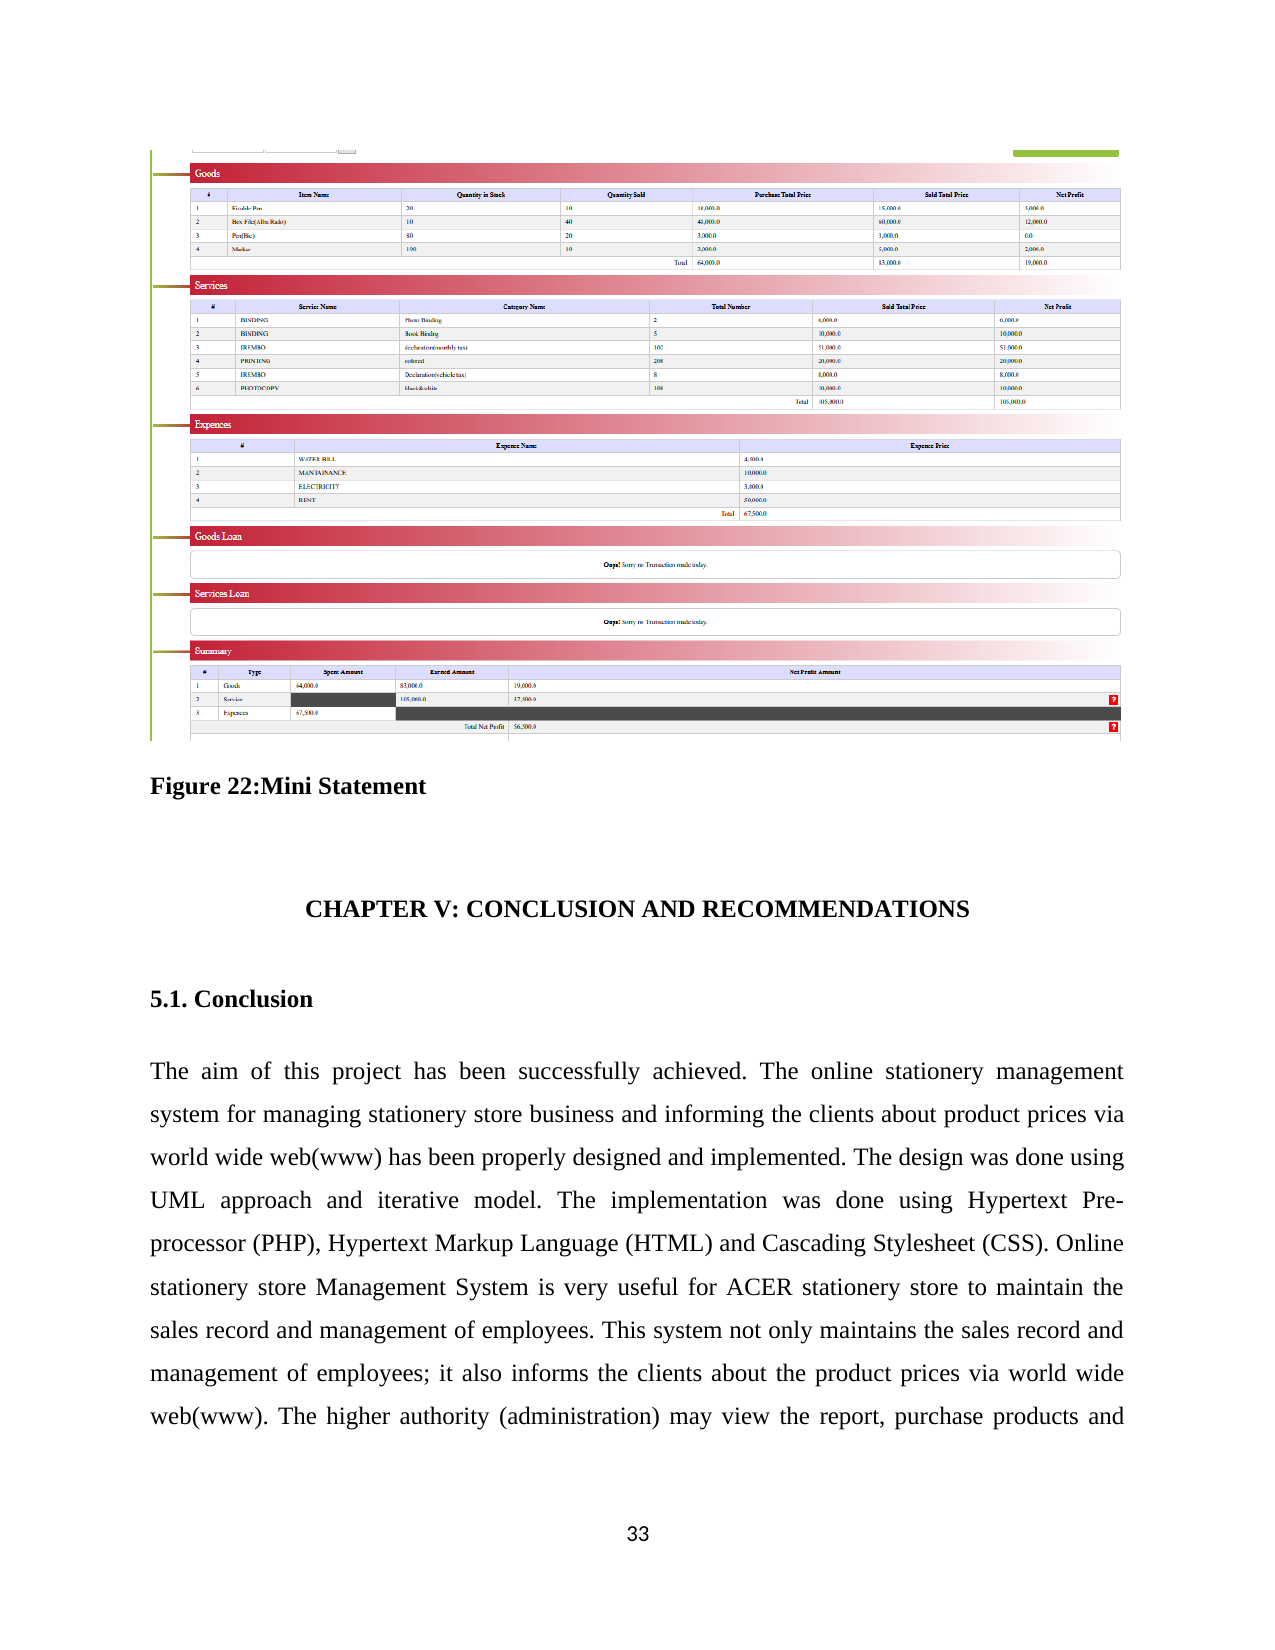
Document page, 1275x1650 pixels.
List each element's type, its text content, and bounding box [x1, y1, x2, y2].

picture [150, 150, 1125, 741]
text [150, 1056, 1125, 1430]
text Figure 22:Mini Statement [150, 771, 1125, 800]
subtitle CHAPTER V: CONCLUSION AND RECOMMENDATIONS [150, 894, 1125, 922]
subtitle 5.1. Conclusion [150, 984, 1125, 1012]
